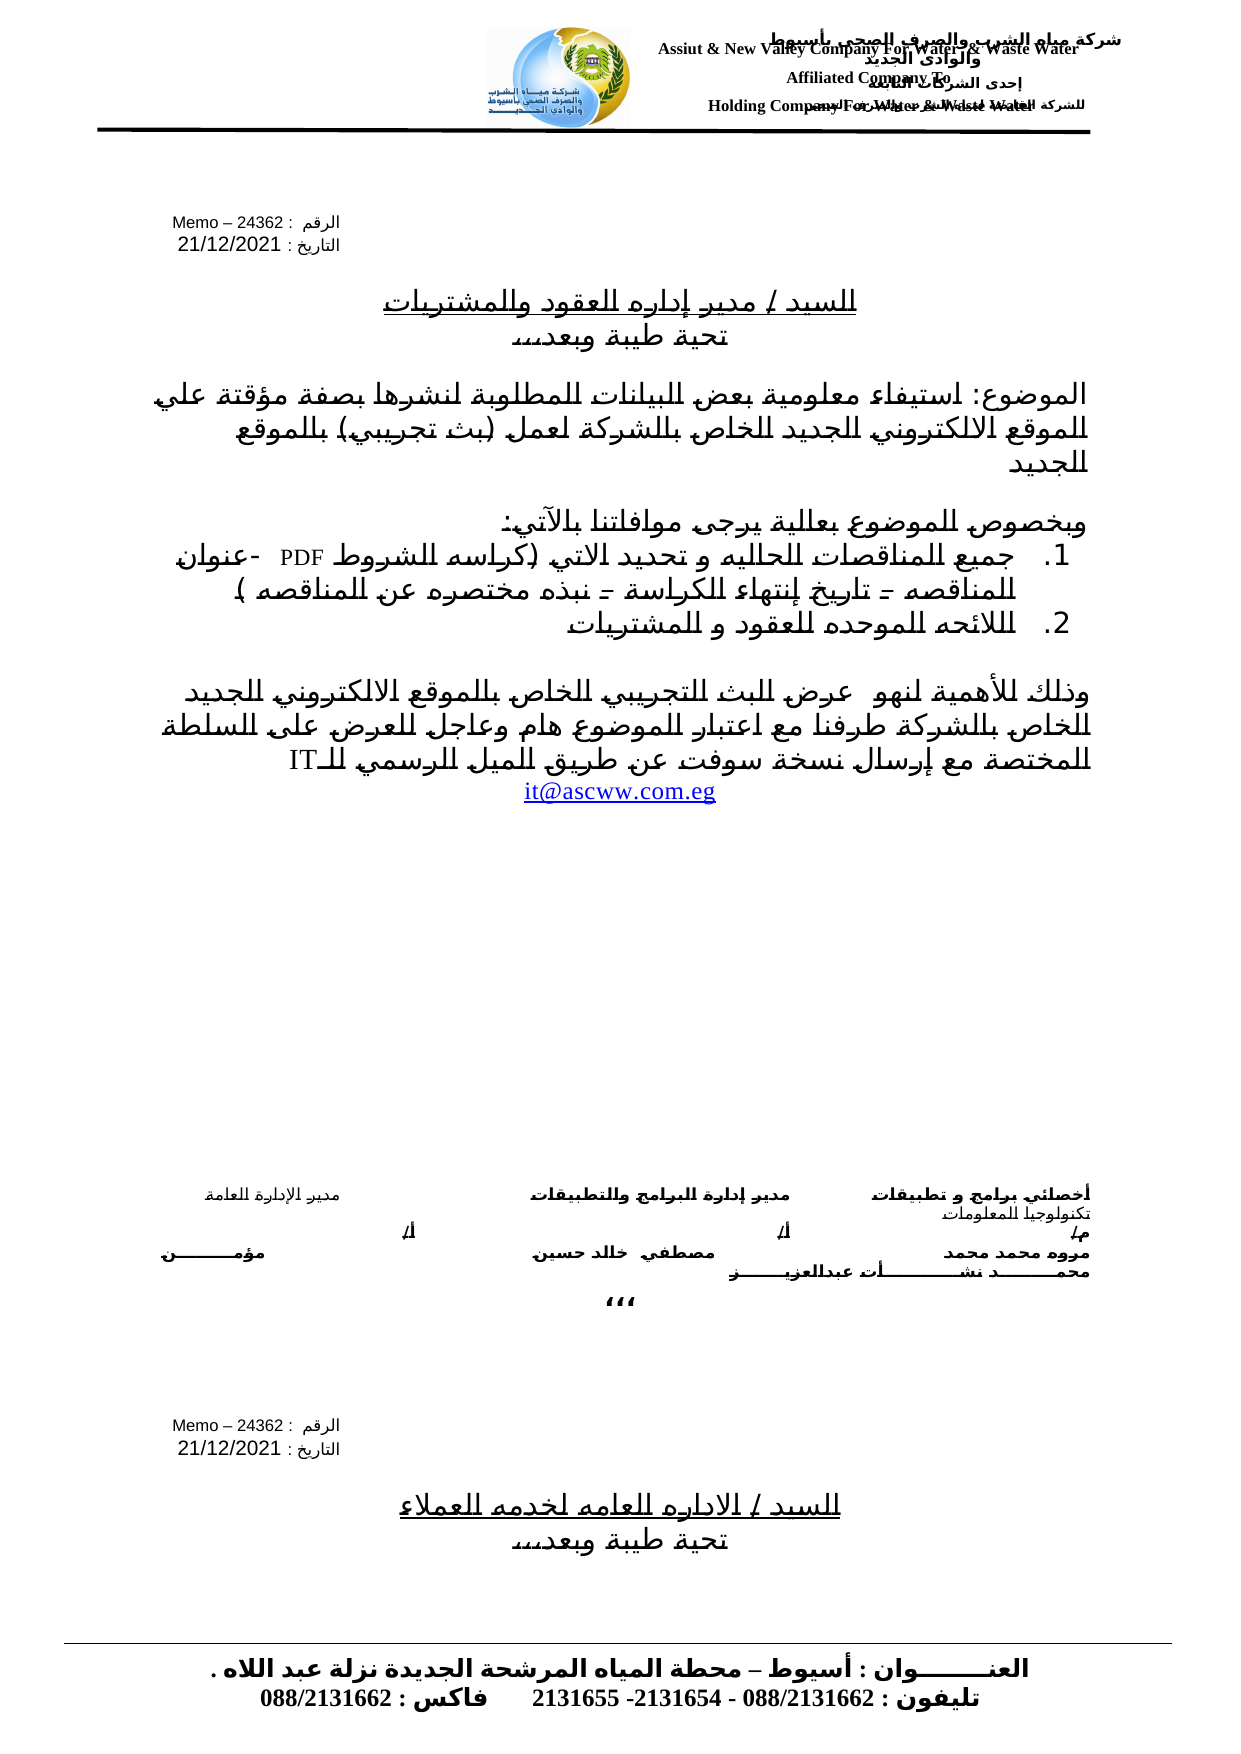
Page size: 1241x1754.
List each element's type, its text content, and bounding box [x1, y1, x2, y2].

text تحية طيبة وبعد،،، [150, 1522, 1090, 1556]
text م/ أ/ أ/ [150, 1223, 1090, 1243]
text أخصائي برامج و تطبيقات مدير إدارة البرامج والتطبيقات مدير الإدارة العامة تكنولوجيا المعلومات [150, 1184, 1090, 1223]
picture [486, 27, 631, 128]
text الرقم : Memo – 24362 [150, 1416, 415, 1435]
text it@ascww.com.eg [150, 776, 1090, 805]
text وبخصوص الموضوع بعالية يرجى موافاتنا بالآتي: [150, 504, 1087, 538]
text ،،، [150, 1281, 1090, 1313]
text السيد / الاداره العامه لخدمه العملاء [150, 1488, 1090, 1522]
text التاريخ : 21/12/2021 [150, 232, 415, 256]
text تحية طيبة وبعد،،، [150, 319, 1090, 353]
text مروه محمد محمد مصطفي خالد حسين مؤمـــــــــن محمـــــــــد نشــــــــــــأت عبدالعزيـــــــز [150, 1243, 1090, 1281]
text الرقم : Memo – 24362 [150, 213, 415, 232]
list جميع المناقصات الحاليه و تحديد الاتي (كراسه الشروط pdf -عنوان المناقصه – تاريخ إنتهاء الكراسة – نبذه مختصره عن المناقصه ) [150, 538, 1053, 607]
list اللائحه الموحده للعقود و المشتريات [150, 607, 1053, 641]
text الموضوع: استيفاء معلومية بعض البيانات المطلوبة لنشرها بصفة مؤقتة علي الموقع الالكتروني الجديد الخاص بالشركة لعمل (بث تجريبي) بالموقع الجديد [150, 378, 1087, 479]
text السيد / مدير إداره العقود والمشتريات [150, 285, 1090, 319]
text وذلك للأهمية لنهو عرض البث التجريبي الخاص بالموقع الالكتروني الجديد الخاص بالشركة طرفنا مع اعتبار الموضوع هام وعاجل للعرض على السلطة المختصة مع إرسال نسخة سوفت عن طريق الميل الرسمي للـIT [150, 674, 1090, 776]
text التاريخ : 21/12/2021 [150, 1435, 415, 1459]
